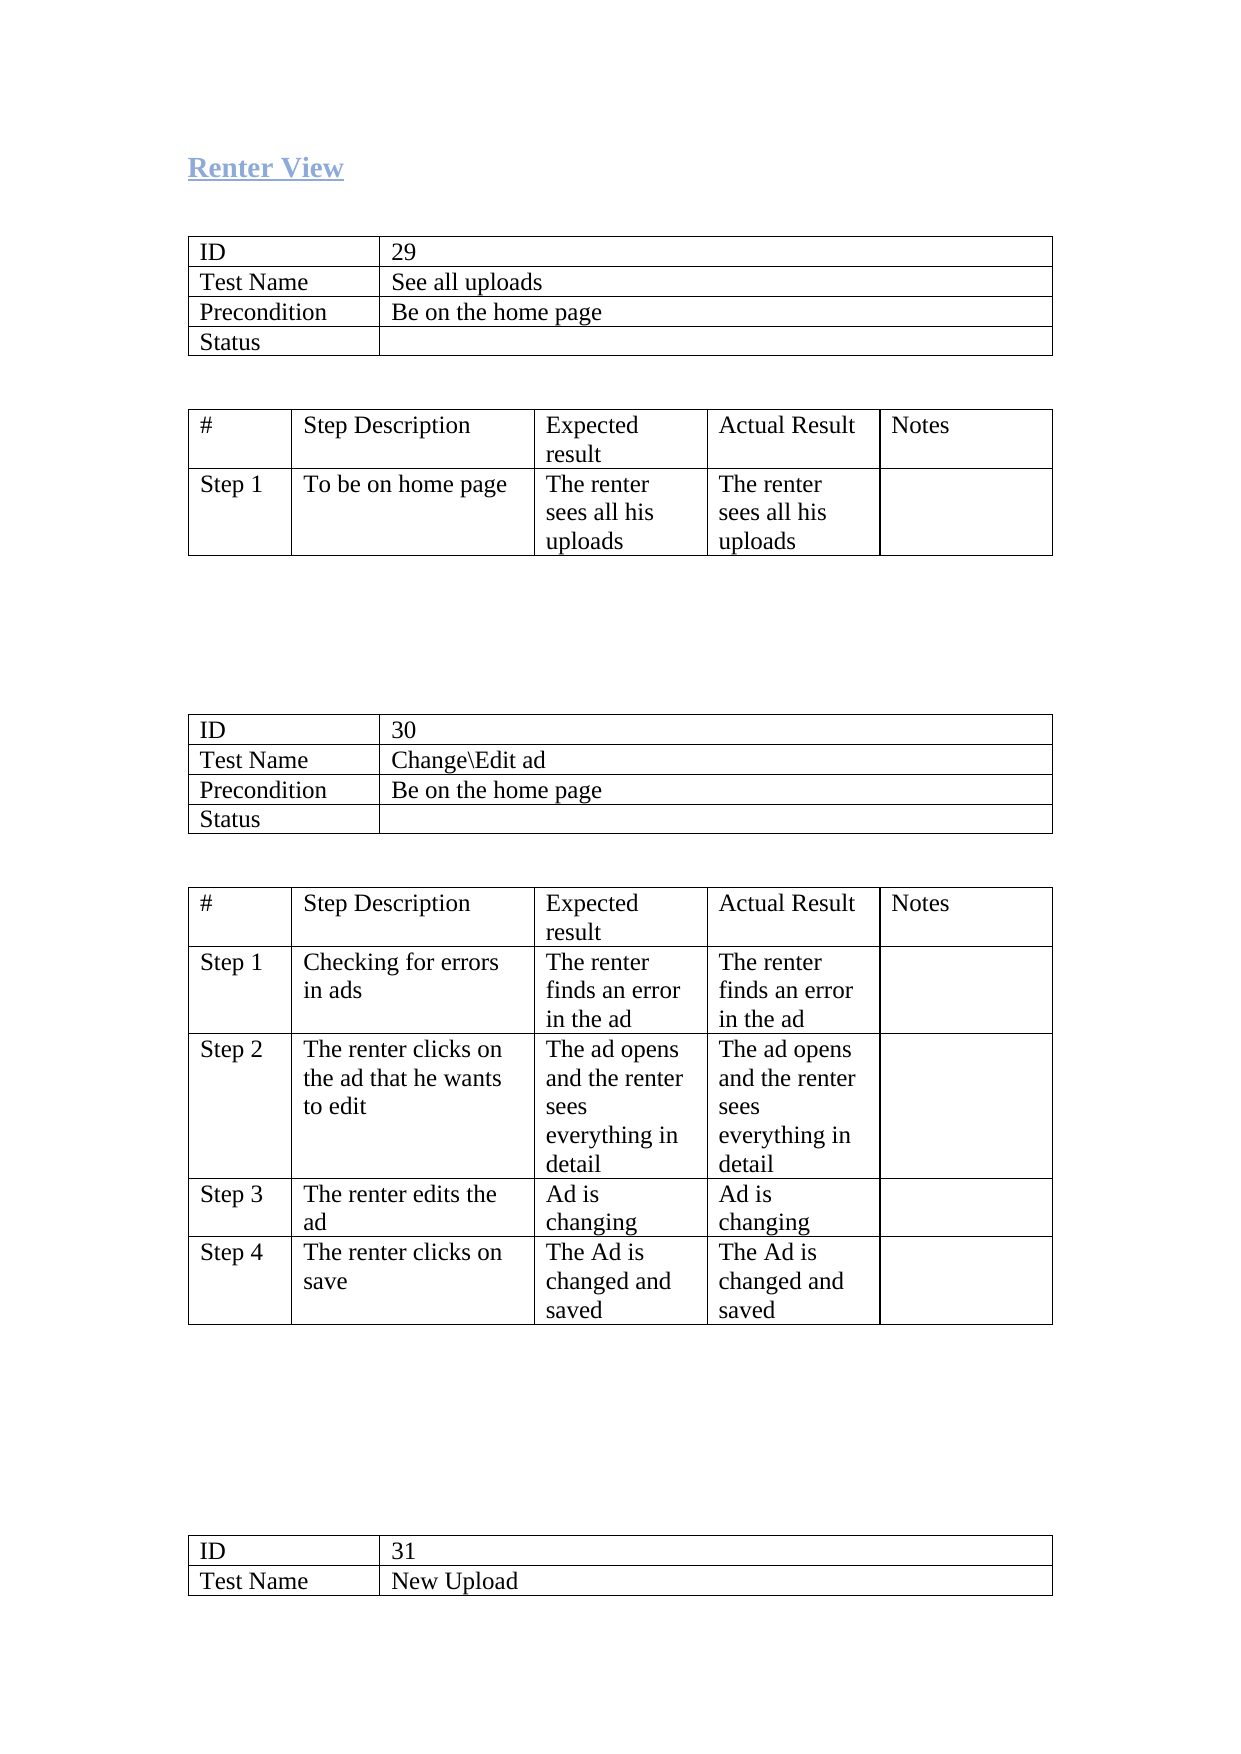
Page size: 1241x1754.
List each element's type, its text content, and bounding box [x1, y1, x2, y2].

table_cell [881, 469, 1052, 555]
table_cell The renter sees all his uploads [535, 469, 707, 555]
table_cell The Ad is changed and saved [535, 1237, 707, 1323]
table_cell Ad is changing [535, 1179, 707, 1236]
table_header ID [189, 1536, 379, 1565]
table_cell The renter finds an error in the ad [708, 947, 879, 1033]
table_cell Checking for errors in ads [292, 947, 534, 1033]
table_cell See all uploads [380, 267, 1052, 296]
table_header ID [189, 715, 379, 744]
table_cell The renter clicks on the ad that he wants to edit [292, 1034, 534, 1178]
table_cell Status [189, 327, 379, 355]
table_cell [881, 1034, 1052, 1178]
table_cell Precondition [189, 297, 379, 326]
table_cell Test Name [189, 745, 379, 774]
table_cell The ad opens and the renter sees everything in detail [708, 1034, 879, 1178]
table_header Step Description [292, 888, 534, 946]
table_header 31 [380, 1536, 1052, 1565]
table_header Actual Result [708, 410, 879, 468]
table_cell Status [189, 805, 379, 833]
table_header Step Description [292, 410, 534, 468]
table_cell Step 3 [189, 1179, 291, 1236]
table_header Notes [881, 410, 1052, 468]
table_header # [189, 410, 291, 468]
table_cell Step 2 [189, 1034, 291, 1178]
table_header 30 [380, 715, 1052, 744]
table_header 29 [380, 237, 1052, 266]
table_cell [380, 805, 1052, 833]
table_cell [881, 1179, 1052, 1236]
table_cell Test Name [189, 1566, 379, 1595]
table_cell [881, 1237, 1052, 1323]
table_cell [380, 327, 1052, 355]
table_cell [881, 947, 1052, 1033]
table_header ID [189, 237, 379, 266]
table_cell The renter sees all his uploads [708, 469, 879, 555]
table_cell Change\Edit ad [380, 745, 1052, 774]
table_cell Test Name [189, 267, 379, 296]
table_header Notes [881, 888, 1052, 946]
table_cell Be on the home page [380, 775, 1052, 803]
table_cell Be on the home page [380, 297, 1052, 326]
table_cell Ad is changing [708, 1179, 879, 1236]
table_header Expected result [535, 410, 707, 468]
table_header # [189, 888, 291, 946]
table_header Expected result [535, 888, 707, 946]
table_cell The Ad is changed and saved [708, 1237, 879, 1323]
table_header Actual Result [708, 888, 879, 946]
table_cell To be on home page [292, 469, 534, 555]
table_cell The ad opens and the renter sees everything in detail [535, 1034, 707, 1178]
table_cell Step 1 [189, 469, 291, 555]
table_cell Step 4 [189, 1237, 291, 1323]
table_cell Precondition [189, 775, 379, 803]
table_cell New Upload [380, 1566, 1052, 1595]
table_cell The renter edits the ad [292, 1179, 534, 1236]
table_cell The renter finds an error in the ad [535, 947, 707, 1033]
table_cell The renter clicks on save [292, 1237, 534, 1323]
table_cell Step 1 [189, 947, 291, 1033]
text Renter View [187, 150, 1053, 183]
